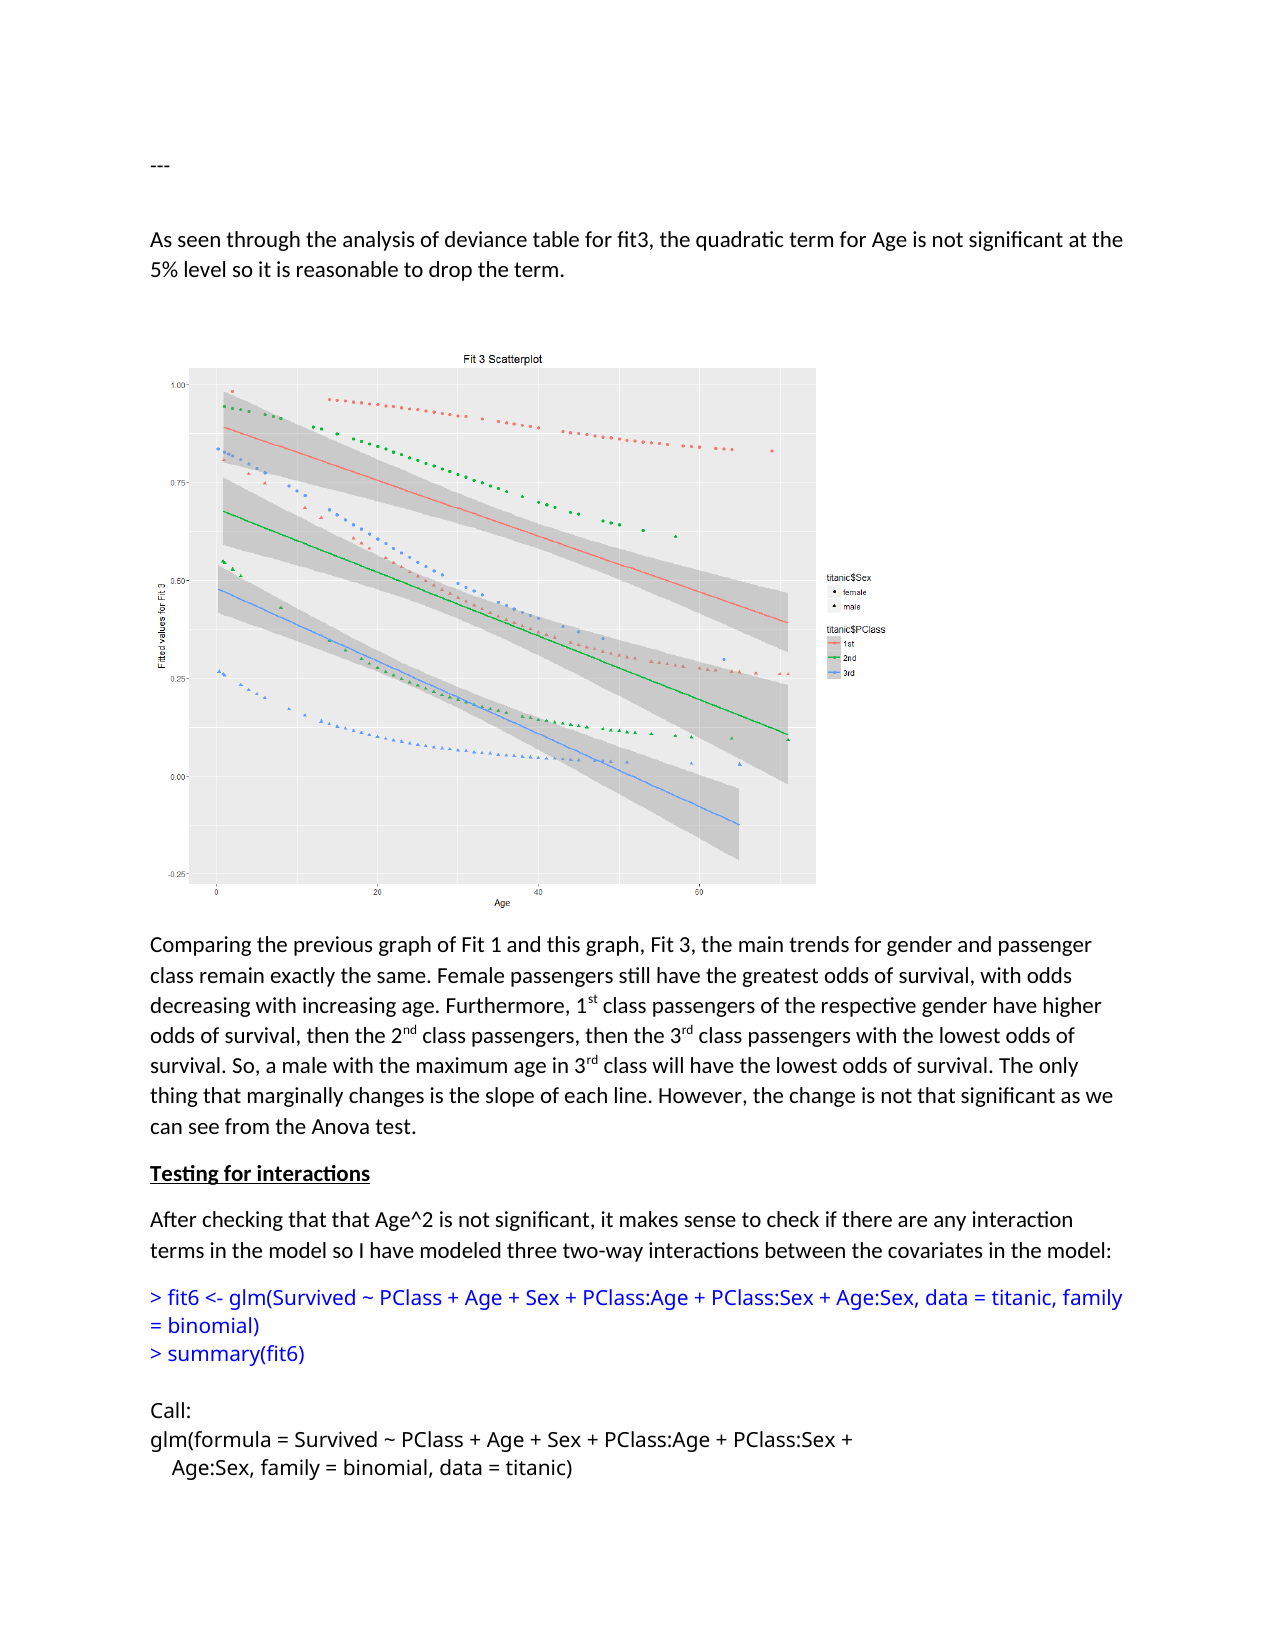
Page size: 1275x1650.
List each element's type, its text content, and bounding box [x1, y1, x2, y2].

text Age:Sex, family = binomial, data = titanic) [150, 1453, 1125, 1482]
text > summary(fit6) [150, 1339, 1125, 1368]
text As seen through the analysis of deviance table for fit3, the quadratic term for Age is not significant at the 5% level so it is reasonable to drop the term. [150, 225, 1125, 283]
text Testing for interactions [150, 1159, 1125, 1187]
picture [150, 349, 901, 912]
text glm(formula = Survived ~ PClass + Age + Sex + PClass:Age + PClass:Sex + [150, 1425, 1125, 1453]
text After checking that that Age^2 is not significant, it makes sense to check if there are any interaction terms in the model so I have modeled three two-way interactions between the covariates in the model: [150, 1206, 1125, 1264]
text --- [150, 150, 1125, 178]
text Call: [150, 1396, 1125, 1425]
text > fit6 <- glm(Survived ~ PClass + Age + Sex + PClass:Age + PClass:Sex + Age:Sex, data = titanic, family = binomial) [150, 1283, 1125, 1339]
text Comparing the previous graph of Fit 1 and this graph, Fit 3, the main trends for gender and passenger class remain exactly the same. Female passengers still have the greatest odds of survival, with odds decreasing with increasing age. Furthermore, 1st class passengers of the respective gender have higher odds of survival, then the 2nd class passengers, then the 3rd class passengers with the lowest odds of survival. So, a male with the maximum age in 3rd class will have the lowest odds of survival. The only thing that marginally changes is the slope of each line. However, the change is not that significant as we can see from the Anova test. [150, 931, 1125, 1140]
